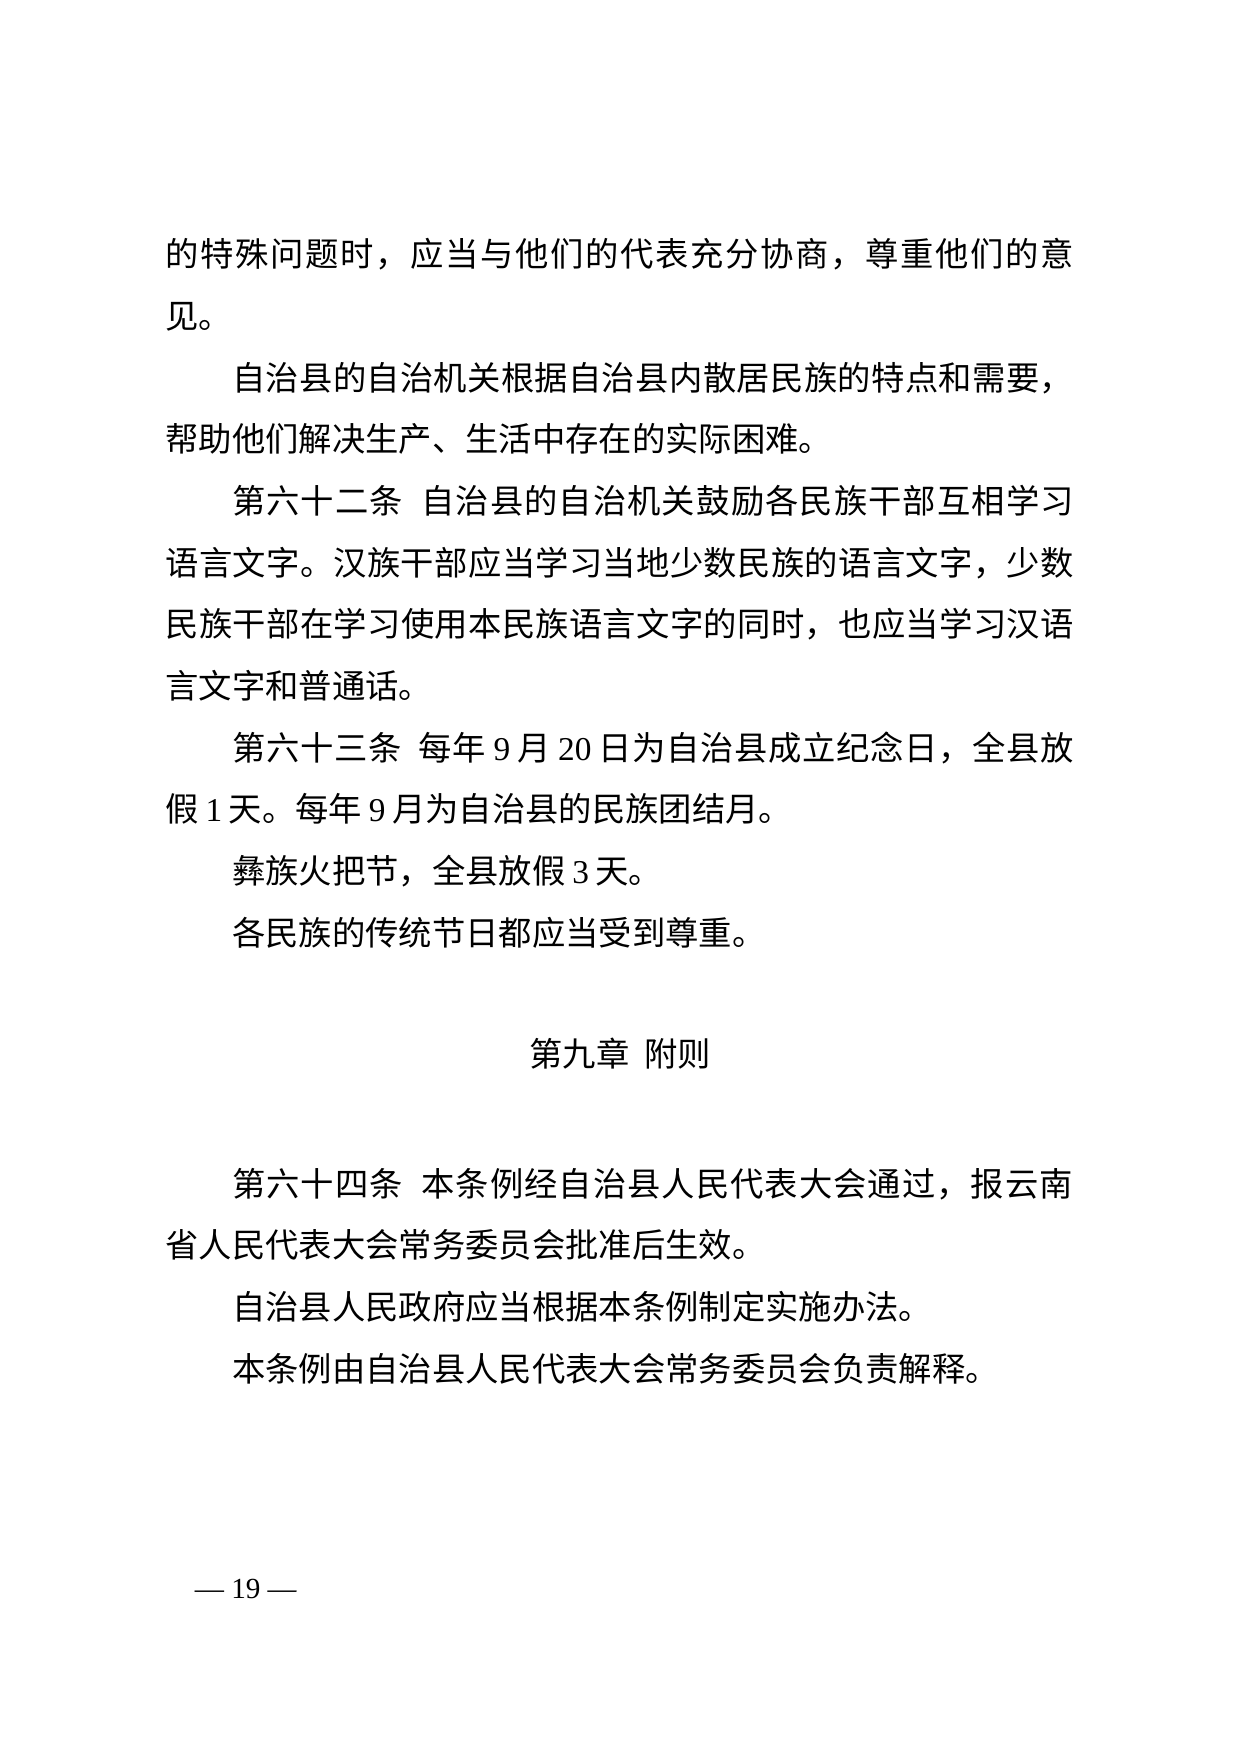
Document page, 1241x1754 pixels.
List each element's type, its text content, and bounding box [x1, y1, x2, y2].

text 自治县人民政府应当根据本条例制定实施办法。 [165, 1270, 1075, 1332]
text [165, 217, 1075, 341]
text 第六十二条 自治县的自治机关鼓励各民族干部互相学习语言文字。汉族干部应当学习当地少数民族的语言文字，少数民族干部在学习使用本民族语言文字的同时，也应当学习汉语言文字和普通话。 [165, 464, 1075, 711]
text 第六十三条 每年9月20日为自治县成立纪念日，全县放假1天。每年9月为自治县的民族团结月。 [165, 711, 1075, 834]
text 各民族的传统节日都应当受到尊重。 [165, 896, 1075, 957]
text 第九章 附则 [165, 1019, 1075, 1085]
text 彝族火把节，全县放假3天。 [165, 834, 1075, 896]
text 本条例由自治县人民代表大会常务委员会负责解释。 [165, 1332, 1075, 1394]
text 第六十四条 本条例经自治县人民代表大会通过，报云南省人民代表大会常务委员会批准后生效。 [165, 1147, 1075, 1270]
text 自治县的自治机关根据自治县内散居民族的特点和需要，帮助他们解决生产、生活中存在的实际困难。 [165, 341, 1075, 464]
